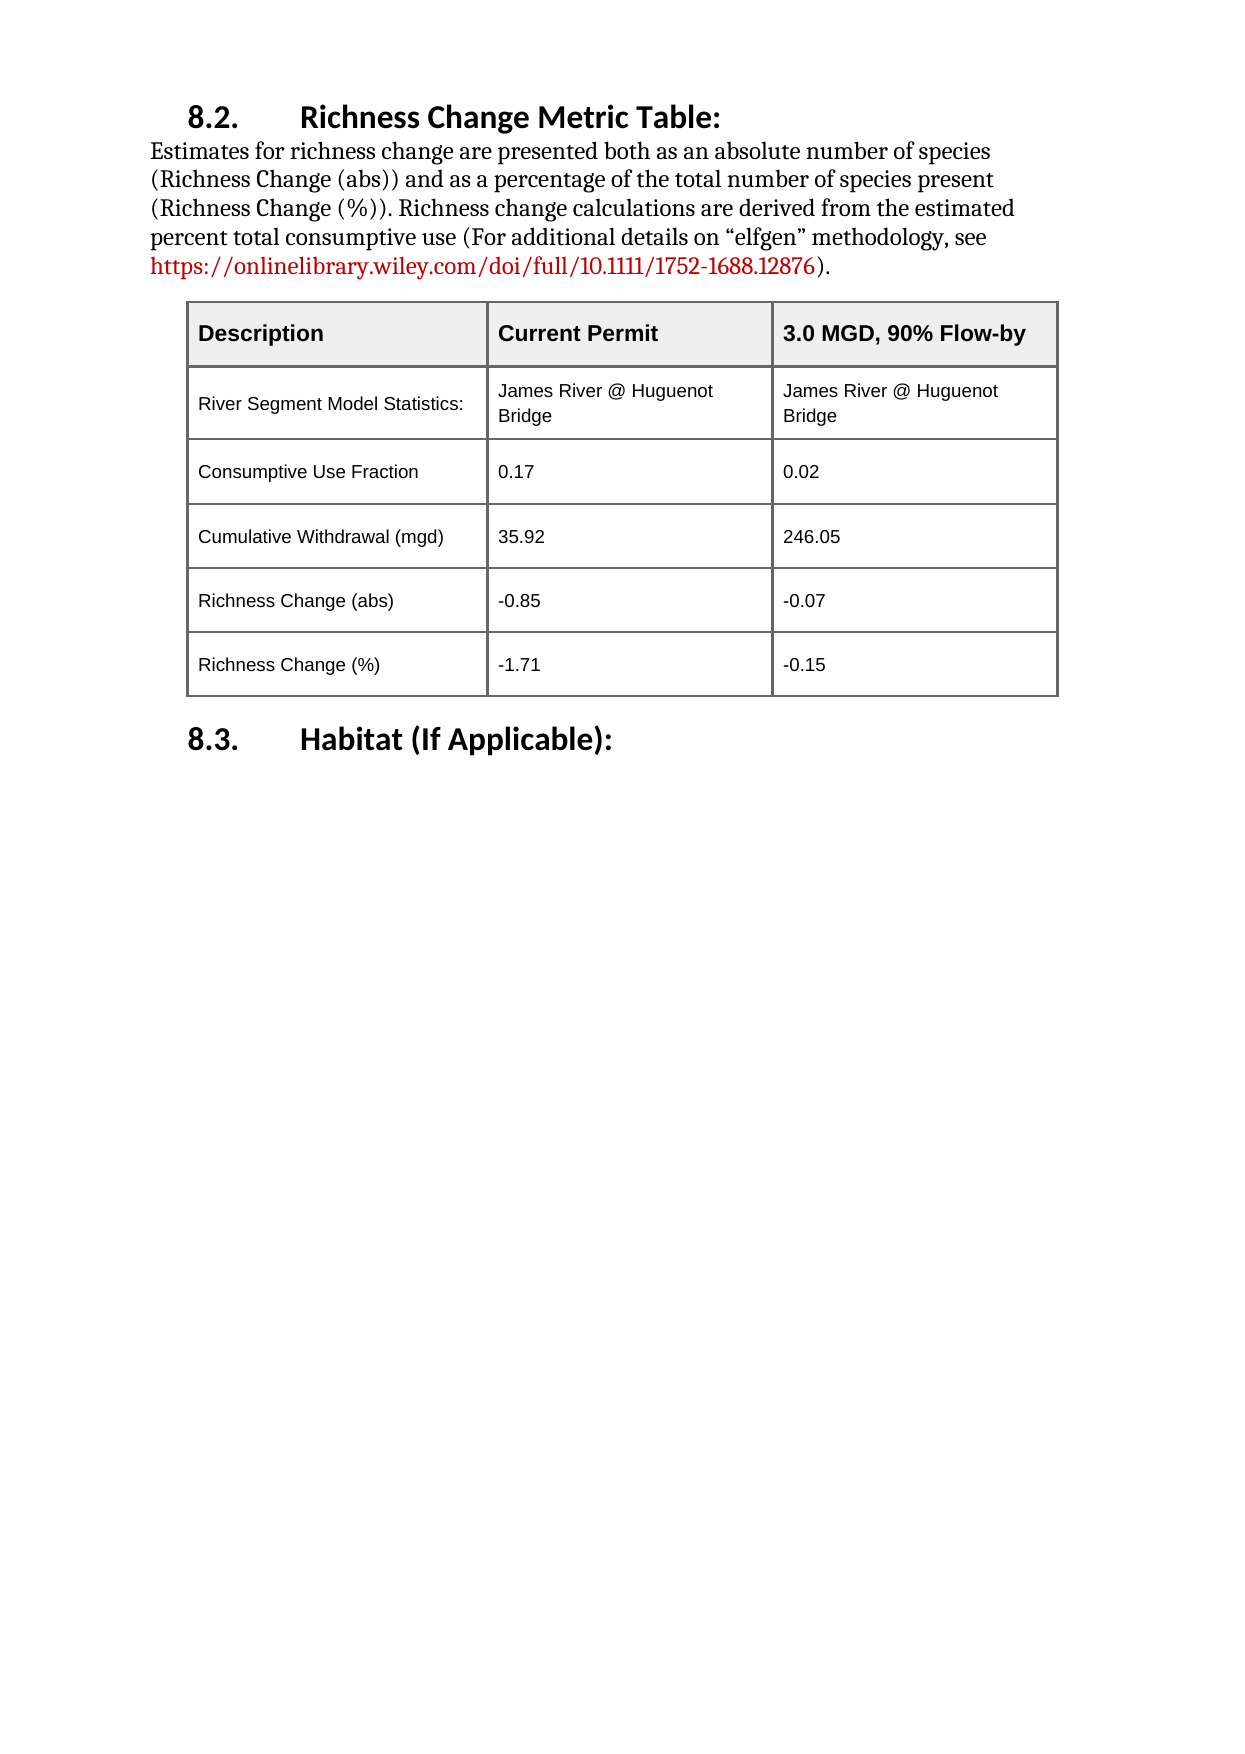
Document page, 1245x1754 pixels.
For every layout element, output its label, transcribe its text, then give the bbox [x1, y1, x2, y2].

table_cell -0.15 [774, 633, 1056, 695]
table_cell 0.17 [489, 440, 771, 502]
table_header Current Permit [489, 303, 771, 365]
subtitle Habitat (If Applicable): [187, 718, 1095, 759]
table_cell James River @ Huguenot Bridge [489, 368, 771, 438]
table_header Description [189, 303, 486, 365]
text Estimates for richness change are presented both as an absolute number of species (Richness Change (abs)) and as a percentage of the total number of species present (Richness Change (%)). Richness change calculations are derived from the estimated percent total consumptive use (For additional details on “elfgen” methodology, see https://onlinelibrary.wiley.com/doi/full/10.1111/1752-1688.12876). [150, 137, 1095, 280]
table_cell -1.71 [489, 633, 771, 695]
table_cell -0.85 [489, 569, 771, 631]
table_cell Consumptive Use Fraction [189, 440, 486, 502]
table_cell Richness Change (abs) [189, 569, 486, 631]
table_cell River Segment Model Statistics: [189, 368, 486, 438]
table_cell James River @ Huguenot Bridge [774, 368, 1056, 438]
table_cell Richness Change (%) [189, 633, 486, 695]
table_cell Cumulative Withdrawal (mgd) [189, 505, 486, 567]
table_cell 246.05 [774, 505, 1056, 567]
table_cell 0.02 [774, 440, 1056, 502]
table_cell -0.07 [774, 569, 1056, 631]
table_cell 35.92 [489, 505, 771, 567]
table_header 3.0 MGD, 90% Flow-by [774, 303, 1056, 365]
subtitle Richness Change Metric Table: [187, 96, 1095, 137]
